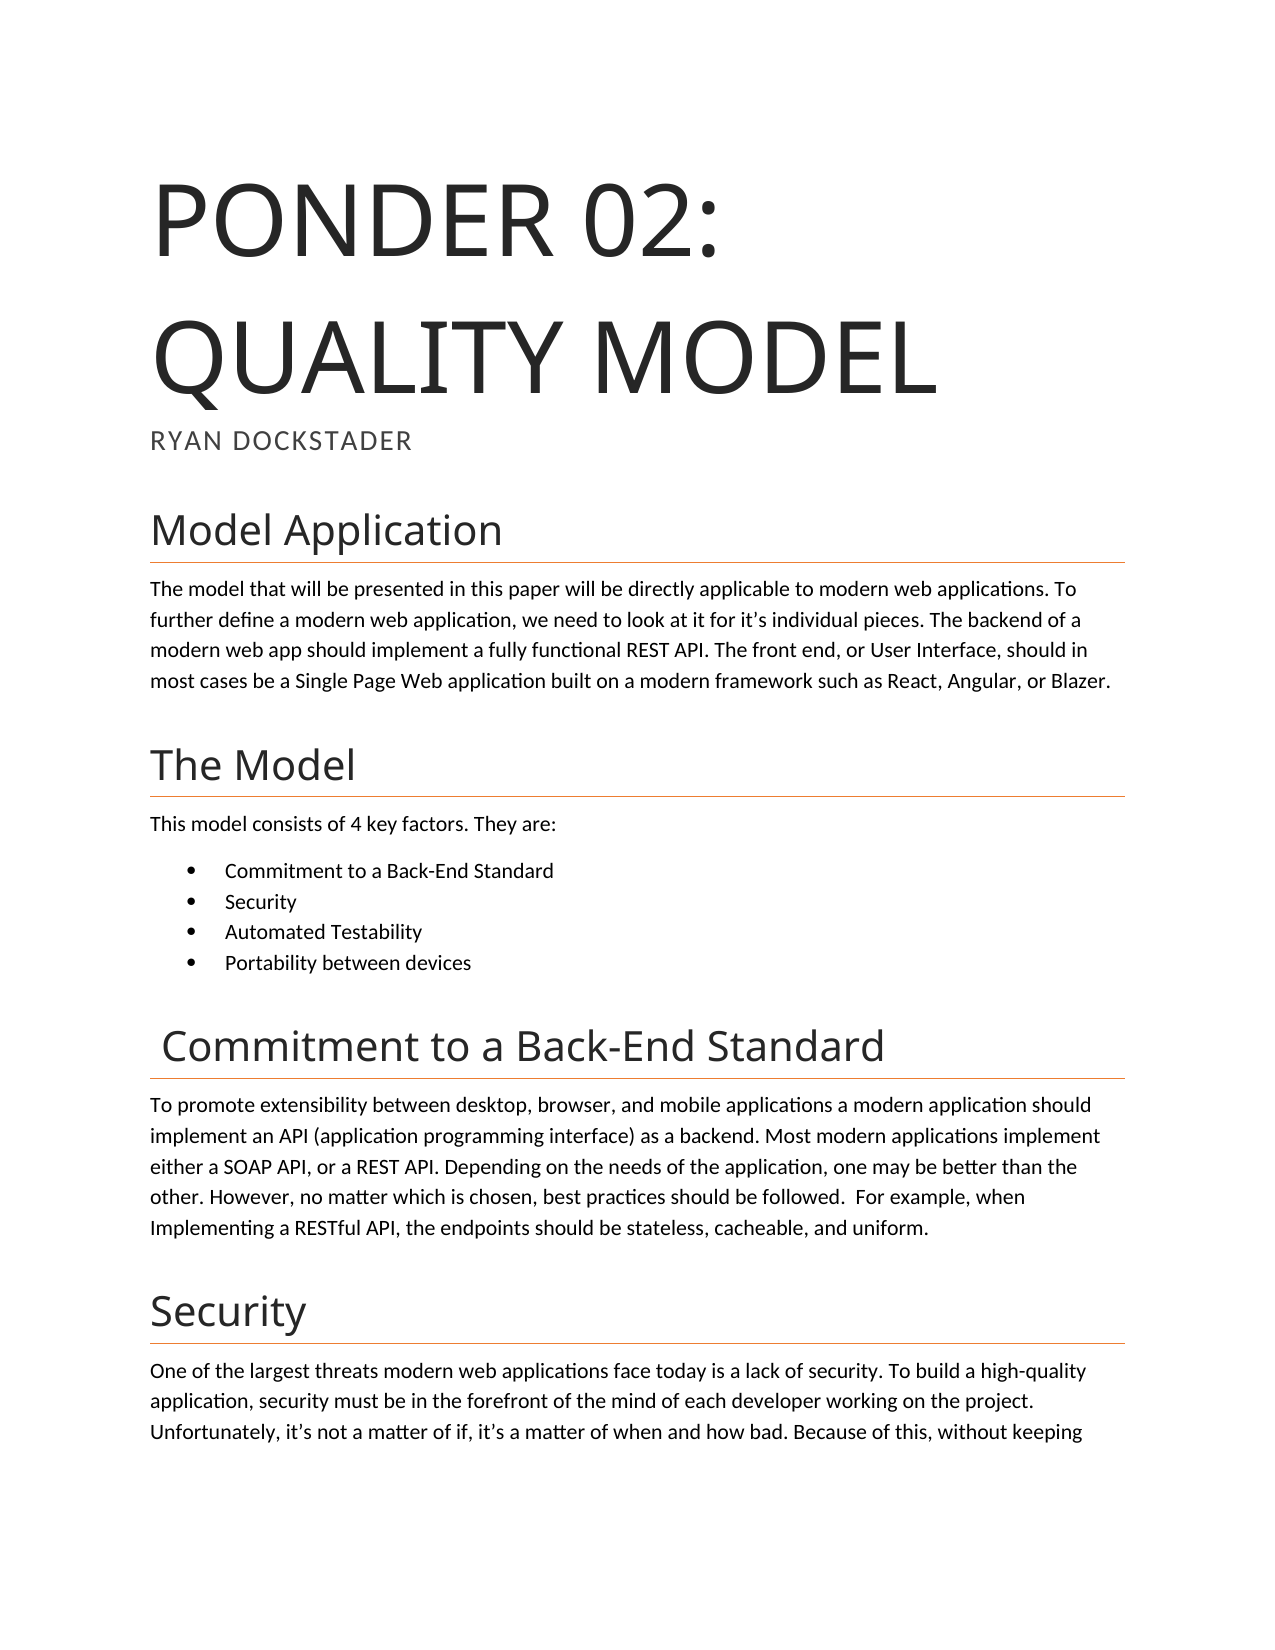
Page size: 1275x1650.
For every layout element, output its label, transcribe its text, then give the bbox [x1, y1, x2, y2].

list Security [187, 888, 1125, 914]
subtitle Security [150, 1282, 1125, 1343]
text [150, 1357, 1125, 1445]
list Automated Testability [187, 918, 1125, 945]
list Commitment to a Back-End Standard [187, 857, 1125, 884]
list Portability between devices [187, 949, 1125, 976]
title QUALITY MODEL [150, 286, 1125, 422]
text This model consists of 4 key factors. They are: [150, 810, 1125, 837]
subtitle Model Application [150, 501, 1125, 562]
text To promote extensibility between desktop, browser, and mobile applications a modern application should implement an API (application programming interface) as a backend. Most modern applications implement either a SOAP API, or a REST API. Depending on the needs of the application, one may be better than the other. However, no matter which is chosen, best practices should be followed. For example, when Implementing a RESTful API, the endpoints should be stateless, cacheable, and uniform. [150, 1092, 1125, 1241]
subtitle Commitment to a Back-End Standard [150, 1017, 1125, 1078]
subtitle Ryan Dockstader [150, 422, 1125, 458]
text The model that will be presented in this paper will be directly applicable to modern web applications. To further define a modern web application, we need to look at it for it’s individual pieces. The backend of a modern web app should implement a fully functional REST API. The front end, or User Interface, should in most cases be a Single Page Web application built on a modern framework such as React, Angular, or Blazer. [150, 575, 1125, 694]
title PONDER 02: [150, 150, 1125, 286]
subtitle The Model [150, 735, 1125, 796]
